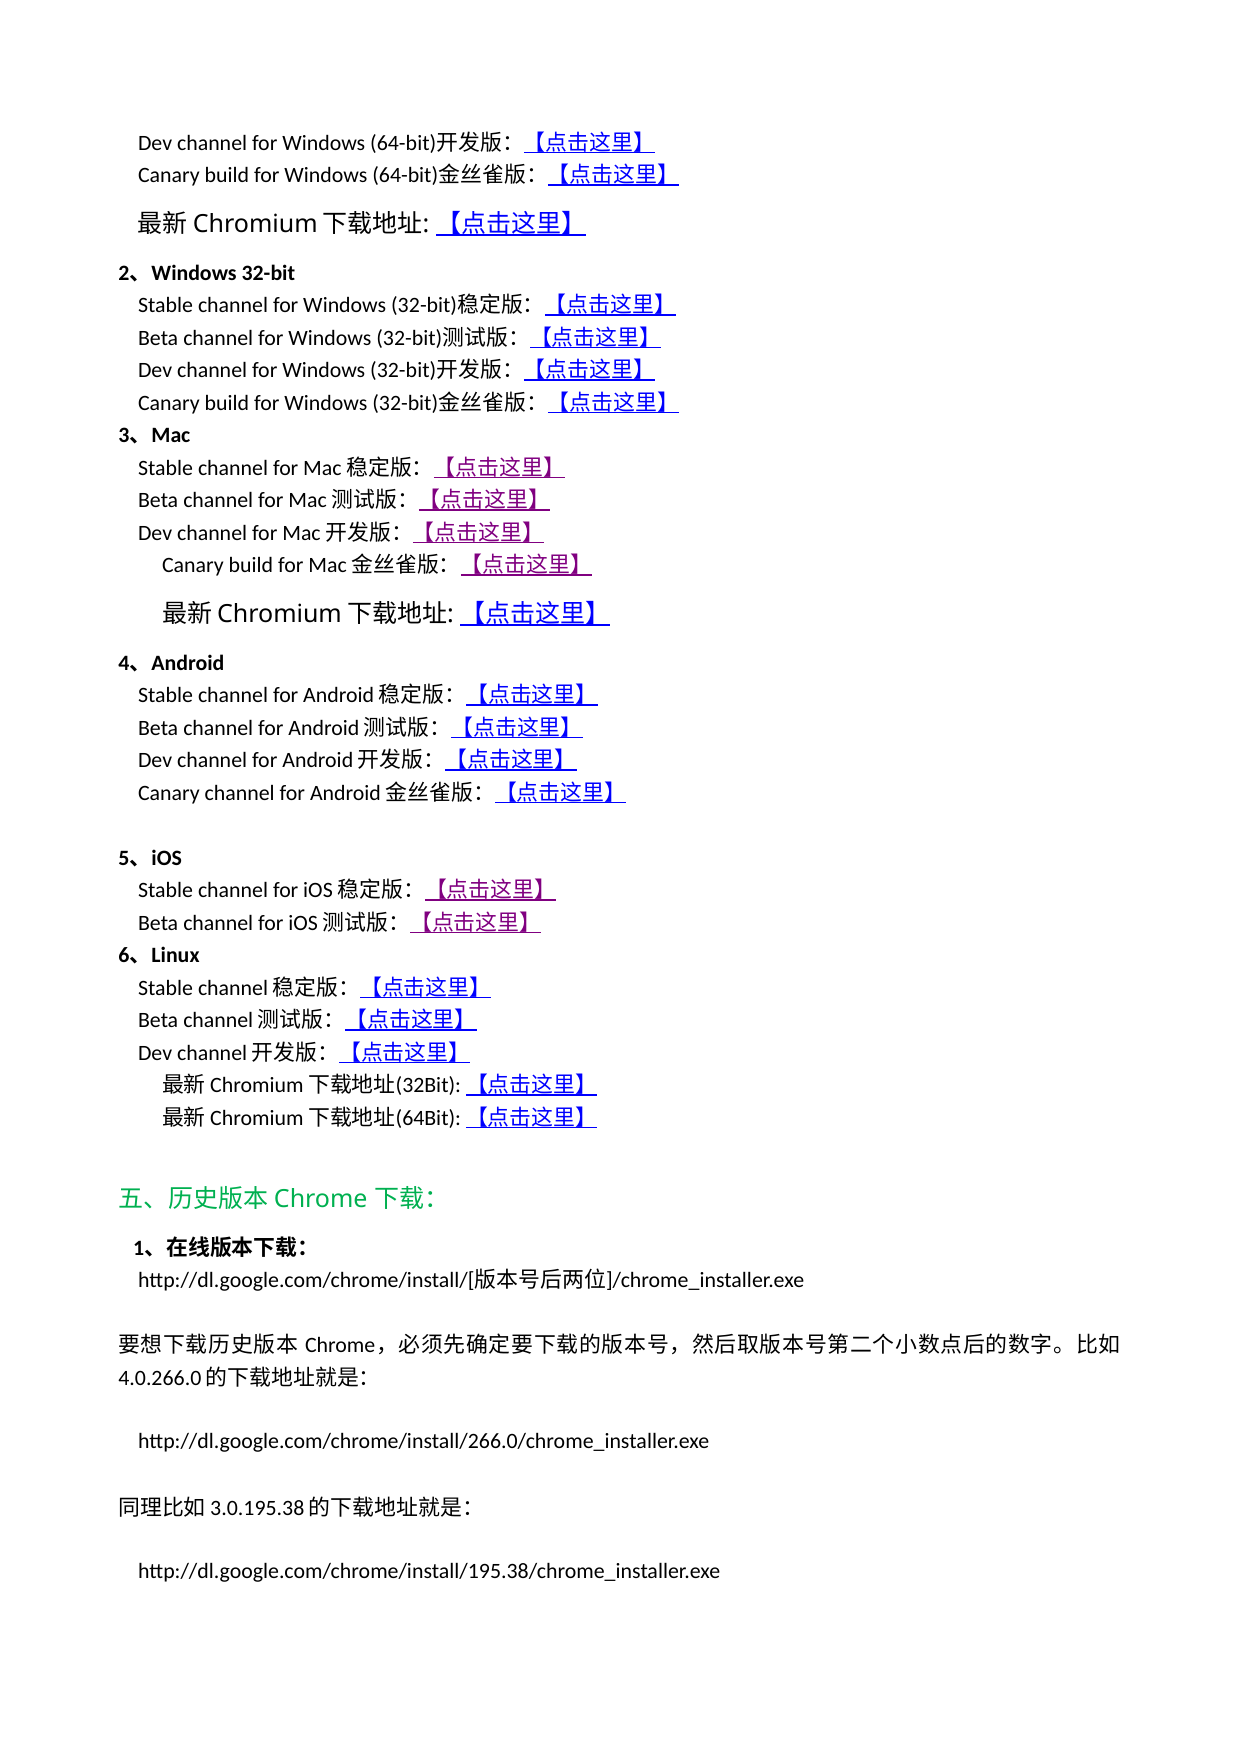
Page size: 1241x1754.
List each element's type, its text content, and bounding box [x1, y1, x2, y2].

text Beta channel for Android测试版：【点击这里】 [118, 709, 1122, 742]
text Canary build for Windows (64-bit)金丝雀版：【点击这里】 [118, 157, 1122, 189]
text 2、Windows 32-bit [118, 254, 1122, 287]
text Canary build for Mac金丝雀版：【点击这里】 [118, 547, 1122, 579]
text Dev channel开发版：【点击这里】 [118, 1034, 1122, 1067]
text 最新Chromium下载地址(64Bit): 【点击这里】 [118, 1099, 1122, 1132]
text Stable channel for iOS稳定版：【点击这里】 [118, 872, 1122, 904]
text 五、历史版本 Chrome 下载： [118, 1164, 1122, 1229]
text Beta channel for Mac测试版：【点击这里】 [118, 482, 1122, 514]
text Dev channel for Mac开发版：【点击这里】 [118, 514, 1122, 547]
text 1、在线版本下载： [118, 1229, 1122, 1262]
text 5、iOS [118, 839, 1122, 872]
text Stable channel for Windows (32-bit)稳定版：【点击这里】 [118, 287, 1122, 319]
text http://dl.google.com/chrome/install/195.38/chrome_installer.exe [118, 1554, 1122, 1587]
text 同理比如3.0.195.38的下载地址就是： [118, 1489, 1122, 1522]
text 4、Android [118, 644, 1122, 677]
text 最新Chromium下载地址: 【点击这里】 [118, 189, 1122, 254]
text Stable channel稳定版：【点击这里】 [118, 969, 1122, 1002]
text 3、Mac [118, 417, 1122, 449]
text http://dl.google.com/chrome/install/[版本号后两位]/chrome_installer.exe [118, 1262, 1122, 1294]
text Beta channel for iOS测试版：【点击这里】 [118, 904, 1122, 937]
text 6、Linux [118, 937, 1122, 969]
text Dev channel for Windows (32-bit)开发版：【点击这里】 [118, 352, 1122, 384]
text 要想下载历史版本 Chrome，必须先确定要下载的版本号，然后取版本号第二个小数点后的数字。比如4.0.266.0的下载地址就是： [118, 1327, 1122, 1392]
text 最新Chromium下载地址: 【点击这里】 [118, 579, 1122, 644]
text Stable channel for Mac稳定版：【点击这里】 [118, 449, 1122, 482]
text Dev channel for Windows (64-bit)开发版：【点击这里】 [118, 124, 1122, 157]
text Beta channel for Windows (32-bit)测试版：【点击这里】 [118, 319, 1122, 352]
text Dev channel for Android开发版：【点击这里】 [118, 742, 1122, 774]
text 最新Chromium下载地址(32Bit): 【点击这里】 [118, 1067, 1122, 1099]
text http://dl.google.com/chrome/install/266.0/chrome_installer.exe [118, 1424, 1122, 1457]
text Beta channel测试版：【点击这里】 [118, 1002, 1122, 1034]
text Canary build for Windows (32-bit)金丝雀版：【点击这里】 [118, 384, 1122, 417]
text Stable channel for Android稳定版：【点击这里】 [118, 677, 1122, 709]
text Canary channel for Android金丝雀版：【点击这里】 [118, 774, 1122, 807]
